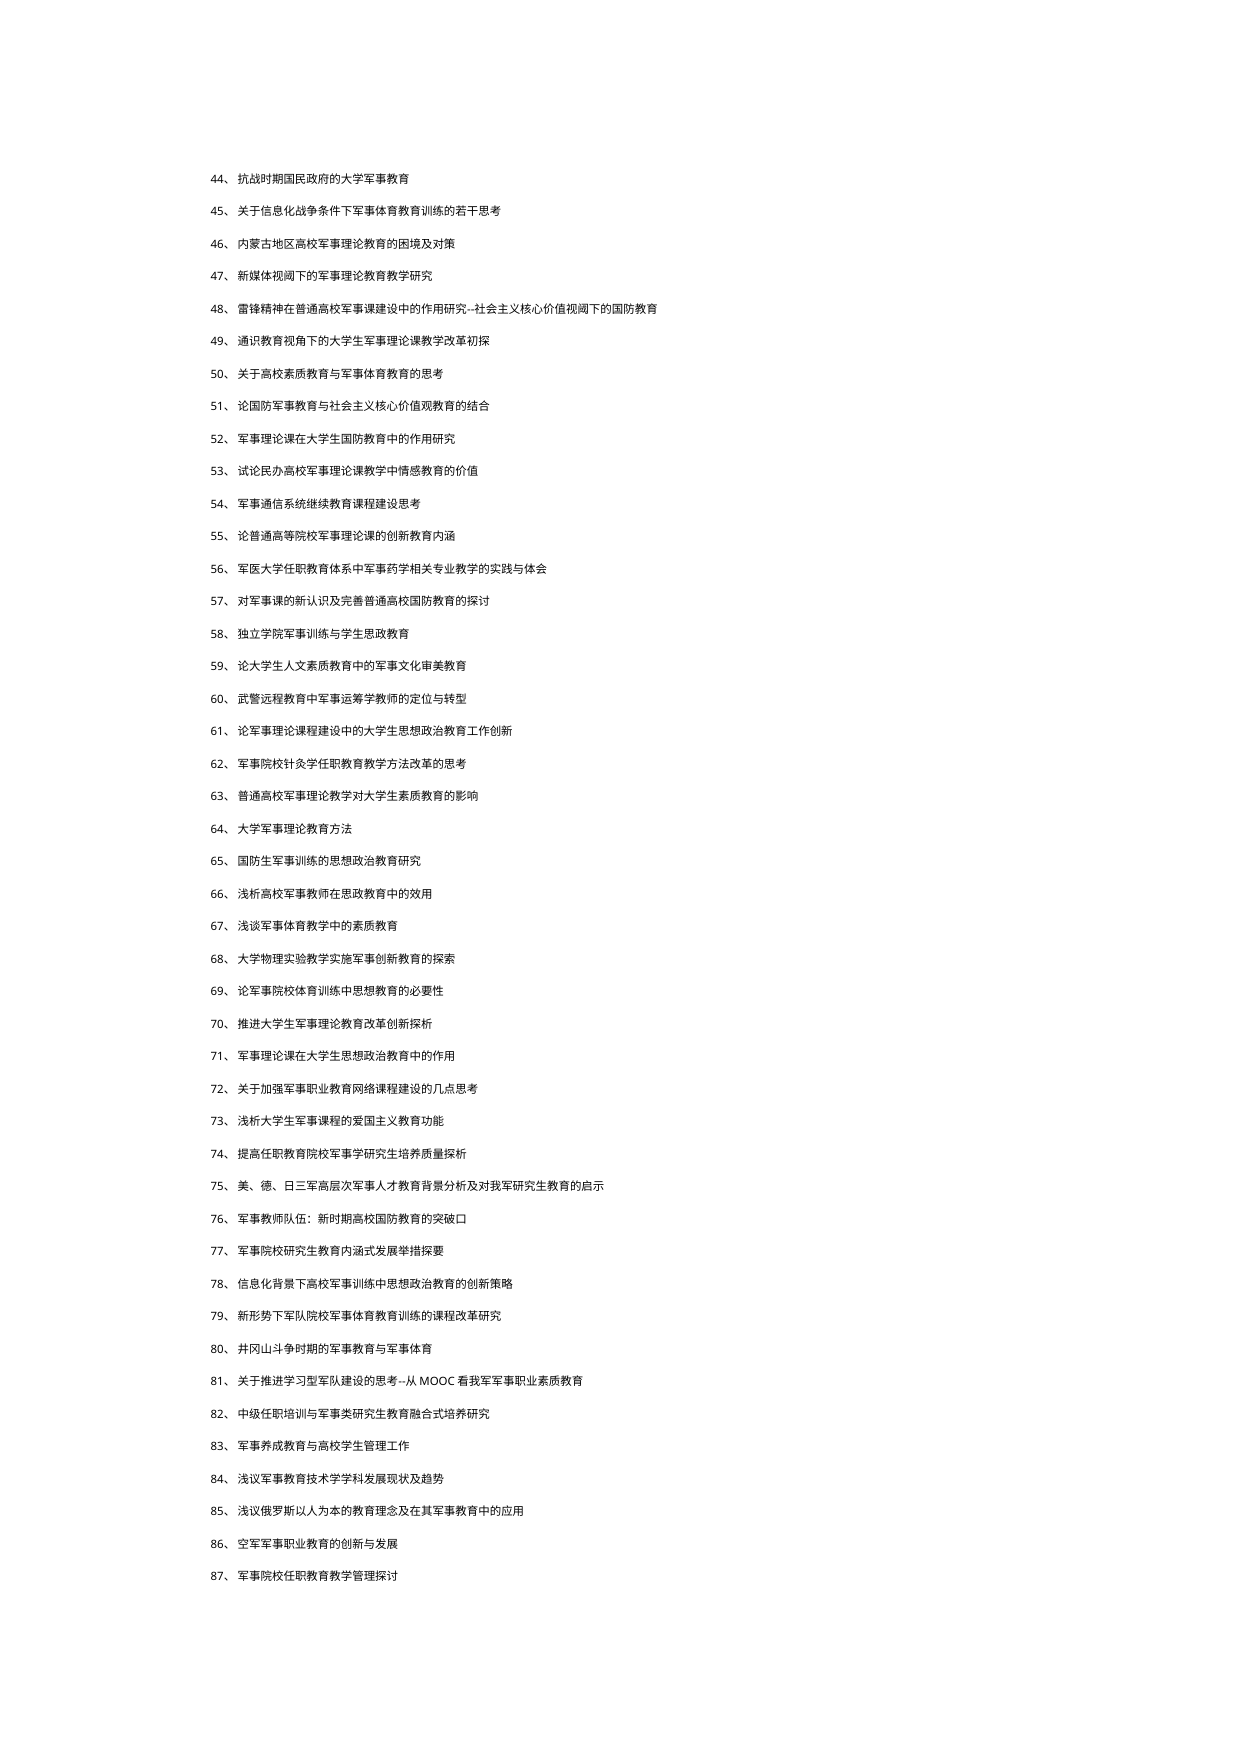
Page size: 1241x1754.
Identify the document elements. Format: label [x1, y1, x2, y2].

text [187, 162, 1053, 1592]
